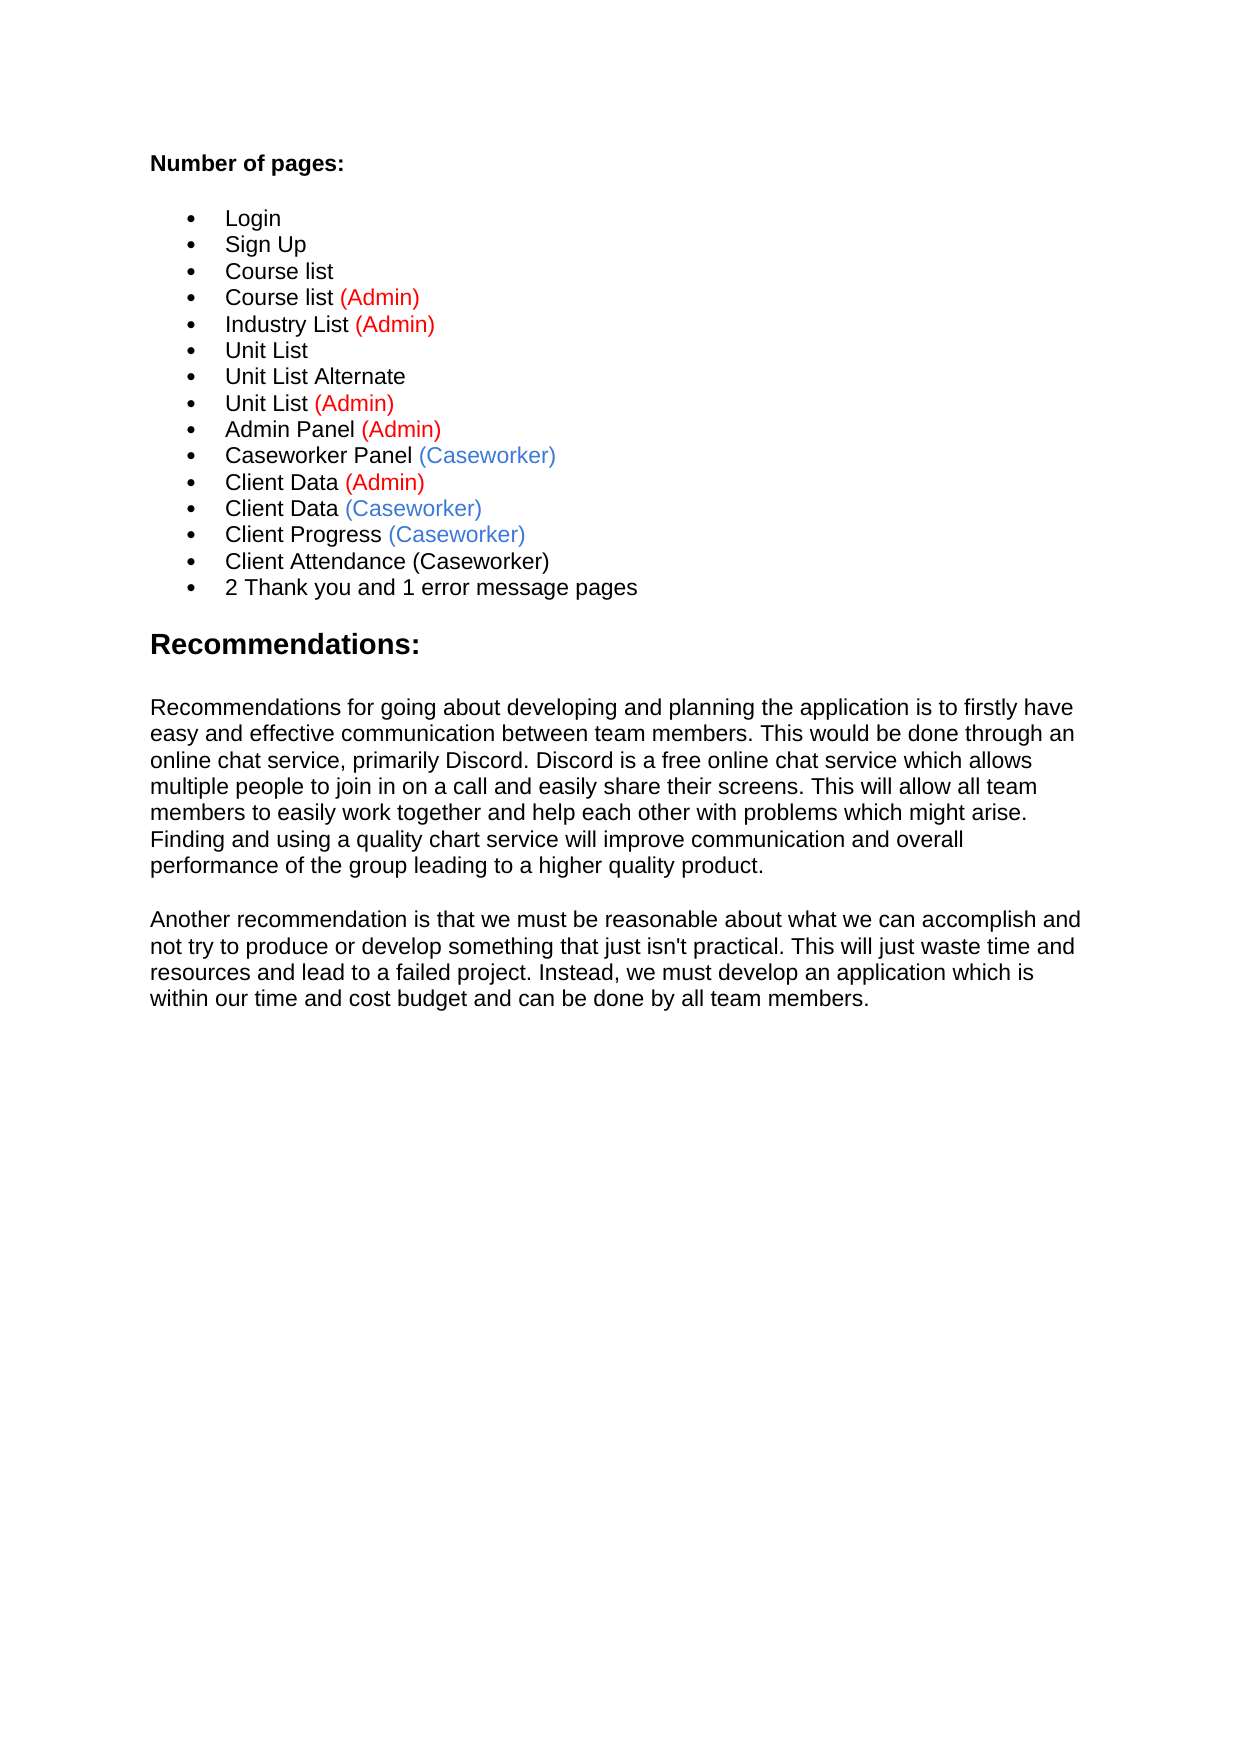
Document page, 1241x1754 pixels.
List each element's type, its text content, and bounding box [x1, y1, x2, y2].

list Industry List (Admin) [187, 311, 1090, 337]
list Client Data (Admin) [187, 469, 1090, 495]
text Recommendations for going about developing and planning the application is to firstly have easy and effective communication between team members. This would be done through an online chat service, primarily Discord. Discord is a free online chat service which allows multiple people to join in on a call and easily share their screens. This will allow all team members to easily work together and help each other with problems which might arise. Finding and using a quality chart service will improve communication and overall performance of the group leading to a higher quality product. [150, 694, 1090, 878]
list Unit List (Admin) [187, 389, 1090, 416]
list Unit List [187, 337, 1090, 363]
text Number of pages: [150, 150, 1090, 176]
list Course list [187, 258, 1090, 284]
text Recommendations: [150, 627, 1090, 660]
list Course list (Admin) [187, 284, 1090, 311]
list Client Data (Caseworker) [187, 495, 1090, 521]
list Login [187, 205, 1090, 231]
list Client Progress (Caseworker) [187, 521, 1090, 548]
list Caseworker Panel (Caseworker) [187, 442, 1090, 469]
list Admin Panel (Admin) [187, 416, 1090, 442]
list Unit List Alternate [187, 363, 1090, 389]
list Client Attendance (Caseworker) [187, 548, 1090, 574]
list 2 Thank you and 1 error message pages [187, 574, 1090, 600]
list Sign Up [187, 231, 1090, 258]
text Another recommendation is that we must be reasonable about what we can accomplish and not try to produce or develop something that just isn't practical. This will just waste time and resources and lead to a failed project. Instead, we must develop an application which is within our time and cost budget and can be done by all team members. [150, 906, 1090, 1012]
